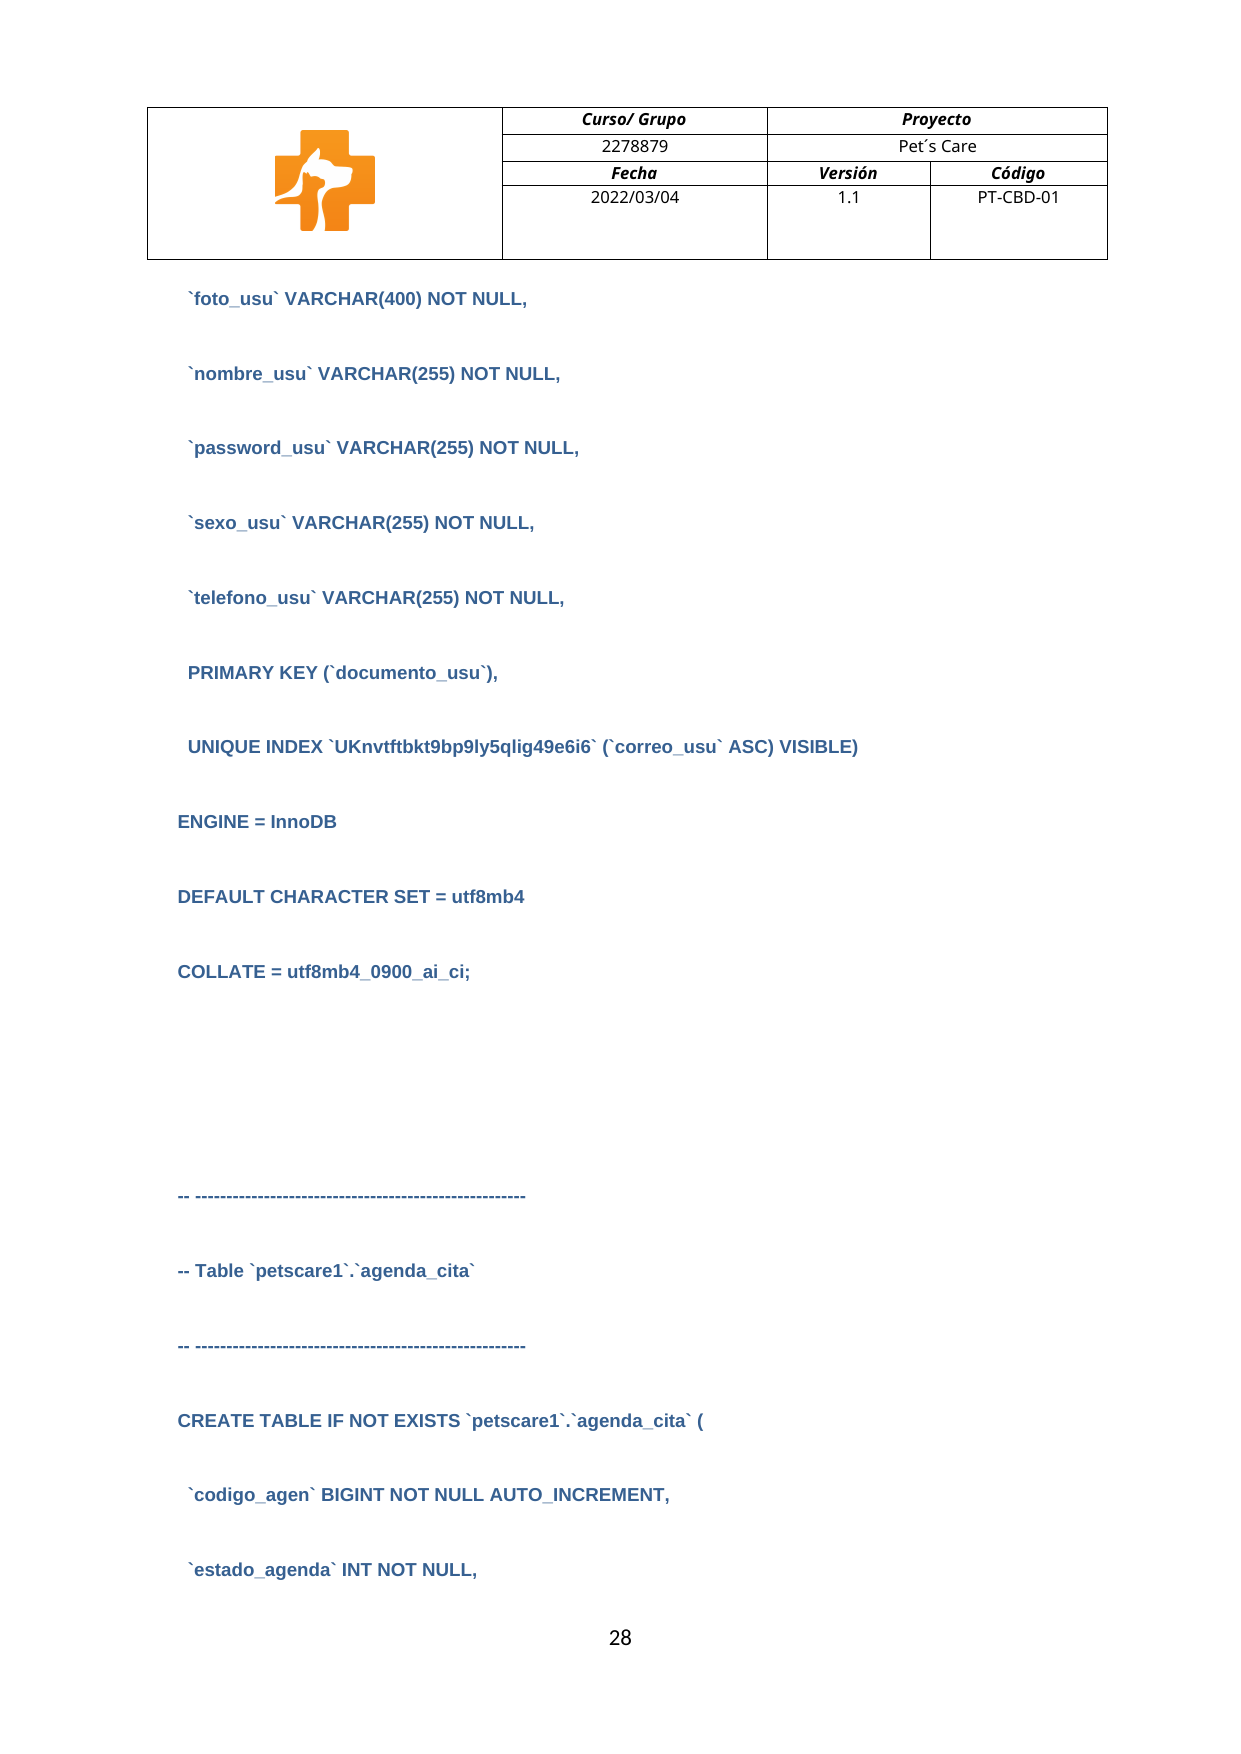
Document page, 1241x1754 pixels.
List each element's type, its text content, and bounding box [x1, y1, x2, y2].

text `codigo_agen` BIGINT NOT NULL AUTO_INCREMENT, [177, 1484, 1063, 1506]
text `password_usu` VARCHAR(255) NOT NULL, [177, 437, 1063, 459]
text `sexo_usu` VARCHAR(255) NOT NULL, [177, 512, 1063, 533]
text -- ----------------------------------------------------- [177, 1185, 1063, 1207]
text DEFAULT CHARACTER SET = utf8mb4 [177, 886, 1063, 907]
text -- ----------------------------------------------------- [177, 1335, 1063, 1356]
text UNIQUE INDEX `UKnvtftbkt9bp9ly5qlig49e6i6` (`correo_usu` ASC) VISIBLE) [177, 736, 1063, 758]
text PRIMARY KEY (`documento_usu`), [177, 662, 1063, 683]
text `nombre_usu` VARCHAR(255) NOT NULL, [177, 362, 1063, 384]
text `telefono_usu` VARCHAR(255) NOT NULL, [177, 587, 1063, 608]
text -- Table `petscare1`.`agenda_cita` [177, 1260, 1063, 1281]
text `estado_agenda` INT NOT NULL, [177, 1559, 1063, 1581]
text `foto_usu` VARCHAR(400) NOT NULL, [177, 288, 1063, 309]
text ENGINE = InnoDB [177, 811, 1063, 833]
picture [275, 130, 375, 231]
text COLLATE = utf8mb4_0900_ai_ci; [177, 961, 1063, 982]
text CREATE TABLE IF NOT EXISTS `petscare1`.`agenda_cita` ( [177, 1409, 1063, 1431]
